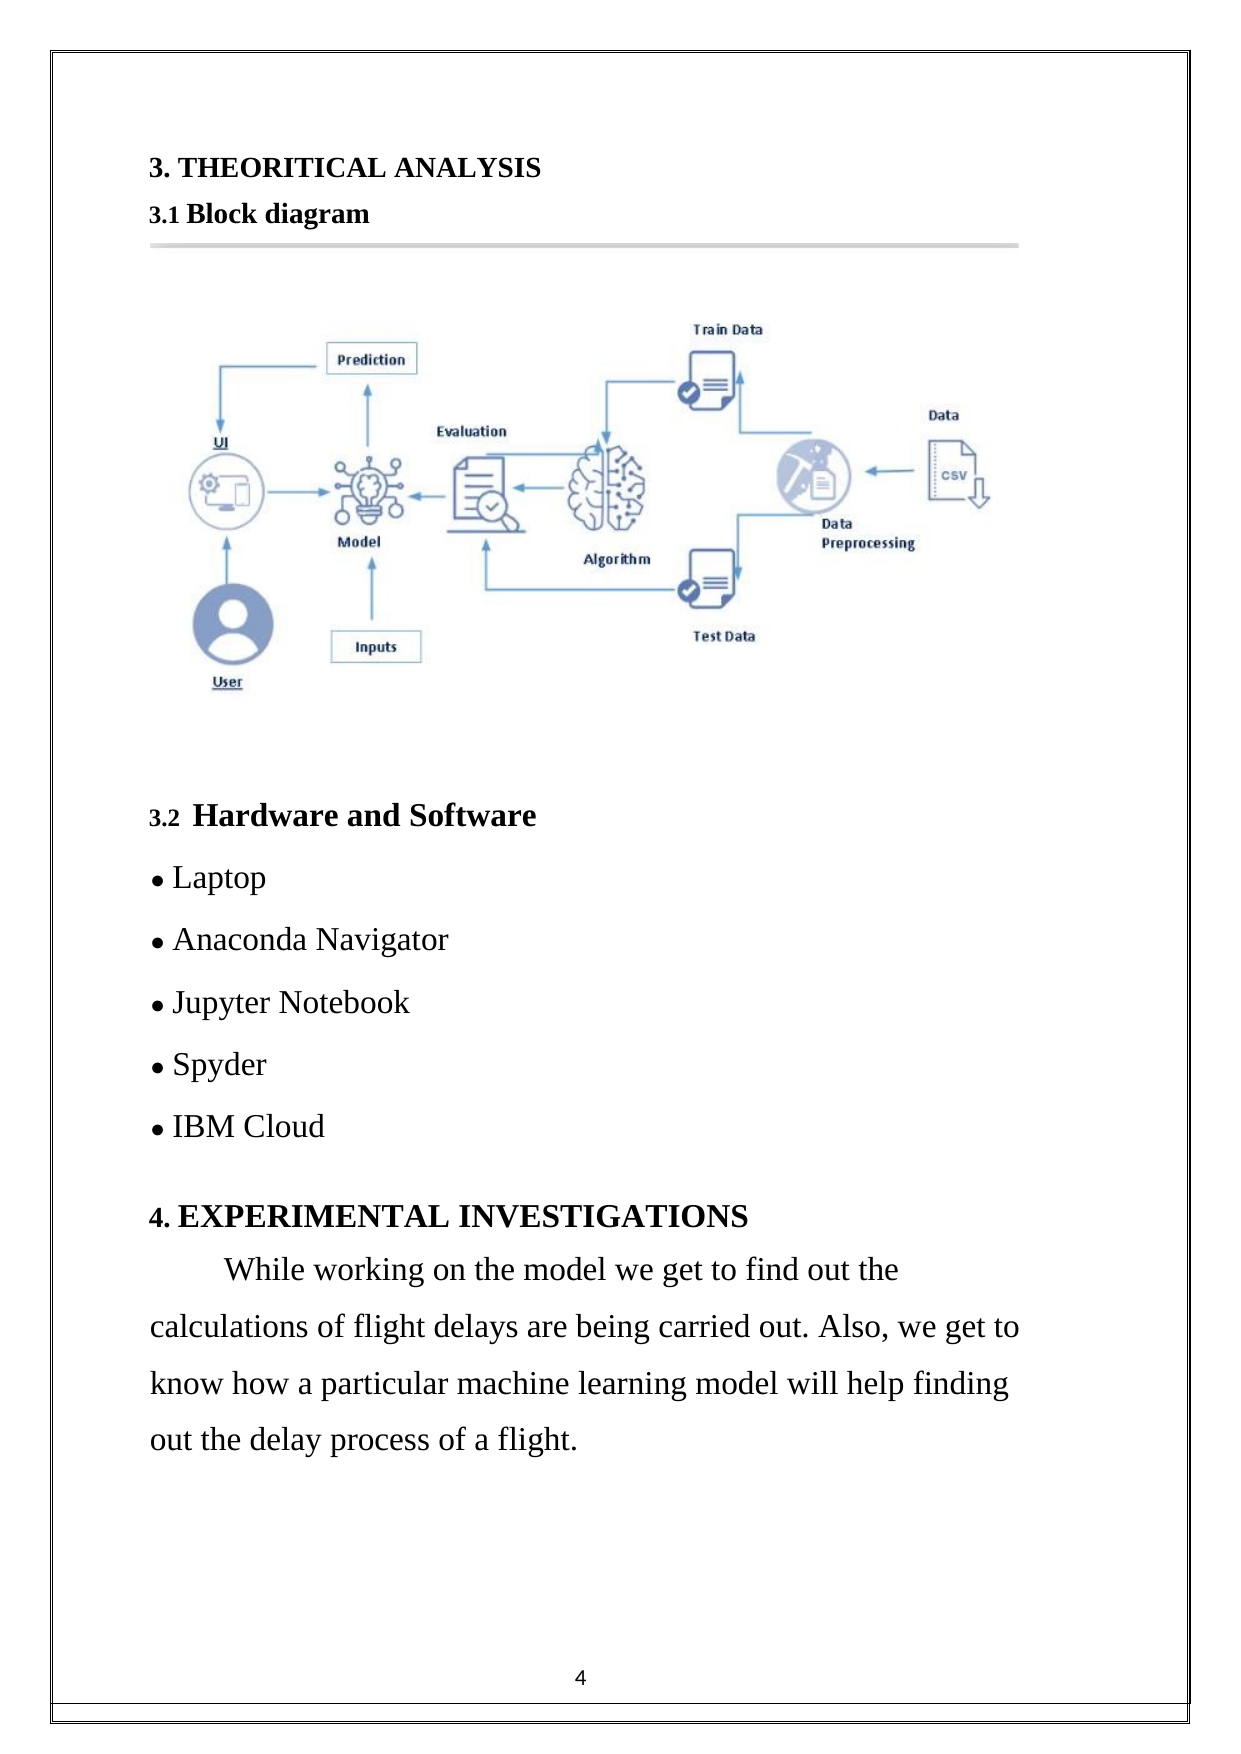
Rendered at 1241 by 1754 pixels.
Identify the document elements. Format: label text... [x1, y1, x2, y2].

subtitle EXPERIMENTAL INVESTIGATIONS [148, 1196, 1011, 1234]
text While working on the model we get to find out the calculations of flight delays are being carried out. Also, we get to know how a particular machine learning model will help finding out the delay process of a flight. [148, 1249, 1031, 1458]
list Laptop [150, 857, 1012, 896]
subtitle THEORITICAL ANALYSIS [148, 150, 1011, 184]
subtitle Block diagram [148, 196, 1011, 229]
list Jupyter Notebook [150, 982, 1012, 1020]
picture [150, 243, 1019, 702]
list Spyder [150, 1044, 1012, 1082]
list Anaconda Navigator [150, 920, 1012, 958]
subtitle Hardware and Software [148, 796, 1011, 834]
list IBM Cloud [150, 1106, 1012, 1145]
